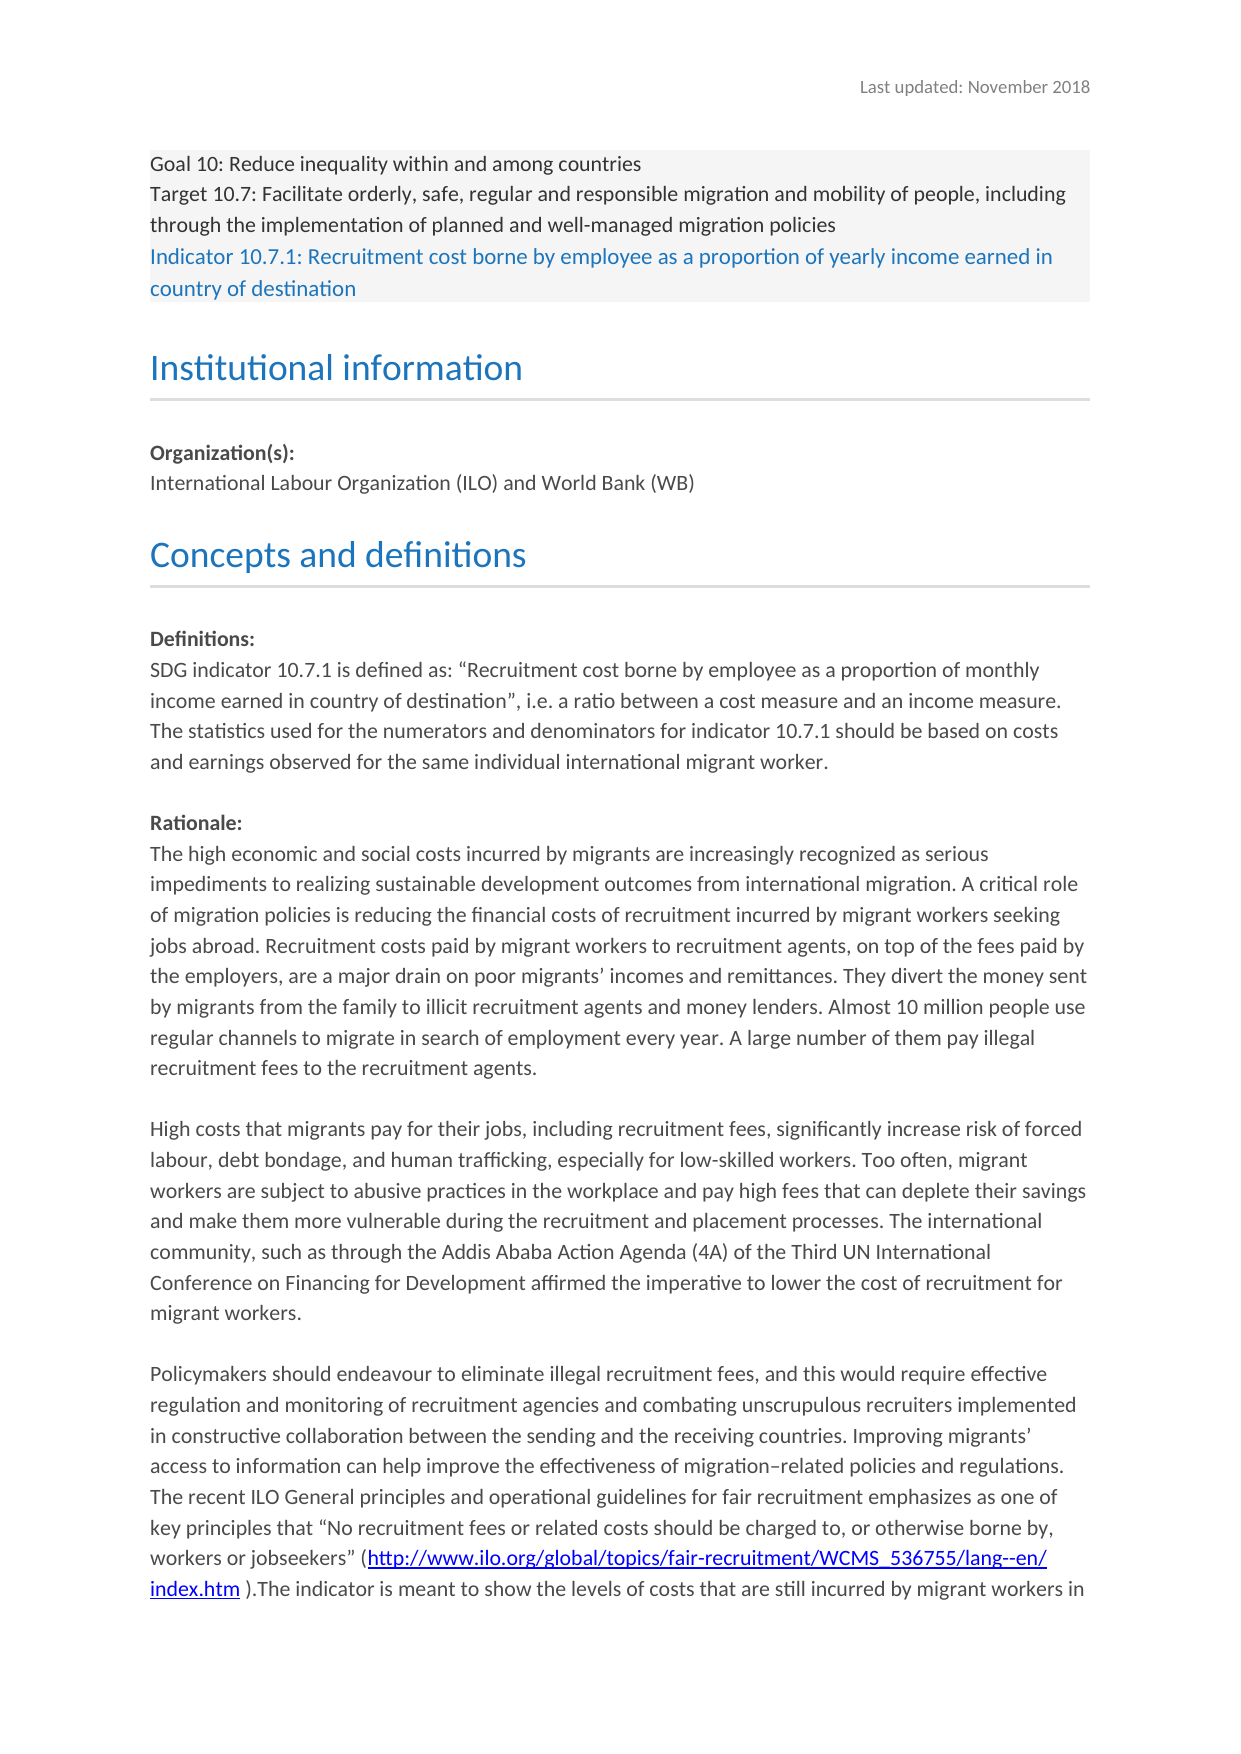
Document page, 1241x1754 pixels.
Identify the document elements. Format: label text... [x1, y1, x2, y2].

text International Labour Organization (ILO) and World Bank (WB) [150, 469, 1090, 496]
text Definitions: [150, 626, 1090, 652]
text The high economic and social costs incurred by migrants are increasingly recognized as serious impediments to realizing sustainable development outcomes from international migration. A critical role of migration policies is reducing the financial costs of recruitment incurred by migrant workers seeking jobs abroad. Recruitment costs paid by migrant workers to recruitment agents, on top of the fees paid by the employers, are a major drain on poor migrants’ incomes and remittances. They divert the money sent by migrants from the family to illicit recruitment agents and money lenders. Almost 10 million people use regular channels to migrate in search of employment every year. A large number of them pay illegal recruitment fees to the recruitment agents. [150, 840, 1090, 1081]
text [150, 1361, 1090, 1602]
text SDG indicator 10.7.1 is defined as: “Recruitment cost borne by employee as a proportion of monthly income earned in country of destination”, i.e. a ratio between a cost measure and an income measure. The statistics used for the numerators and denominators for indicator 10.7.1 should be based on costs and earnings observed for the same individual international migrant worker. [150, 656, 1090, 775]
text Indicator 10.7.1: Recruitment cost borne by employee as a proportion of yearly income earned in country of destination [150, 242, 1090, 302]
text Rationale: [150, 809, 1090, 836]
text Institutional information [150, 344, 1090, 398]
text Organization(s): [150, 439, 1090, 466]
text Concepts and definitions [150, 531, 1090, 585]
text Target 10.7: Facilitate orderly, safe, regular and responsible migration and mobility of people, including through the implementation of planned and well-managed migration policies [150, 181, 1090, 238]
text High costs that migrants pay for their jobs, including recruitment fees, significantly increase risk of forced labour, debt bondage, and human trafficking, especially for low-skilled workers. Too often, migrant workers are subject to abusive practices in the workplace and pay high fees that can deplete their savings and make them more vulnerable during the recruitment and placement processes. The international community, such as through the Addis Ababa Action Agenda (4A) of the Third UN International Conference on Financing for Development affirmed the imperative to lower the cost of recruitment for migrant workers. [150, 1116, 1090, 1326]
text Goal 10: Reduce inequality within and among countries [150, 150, 1090, 177]
